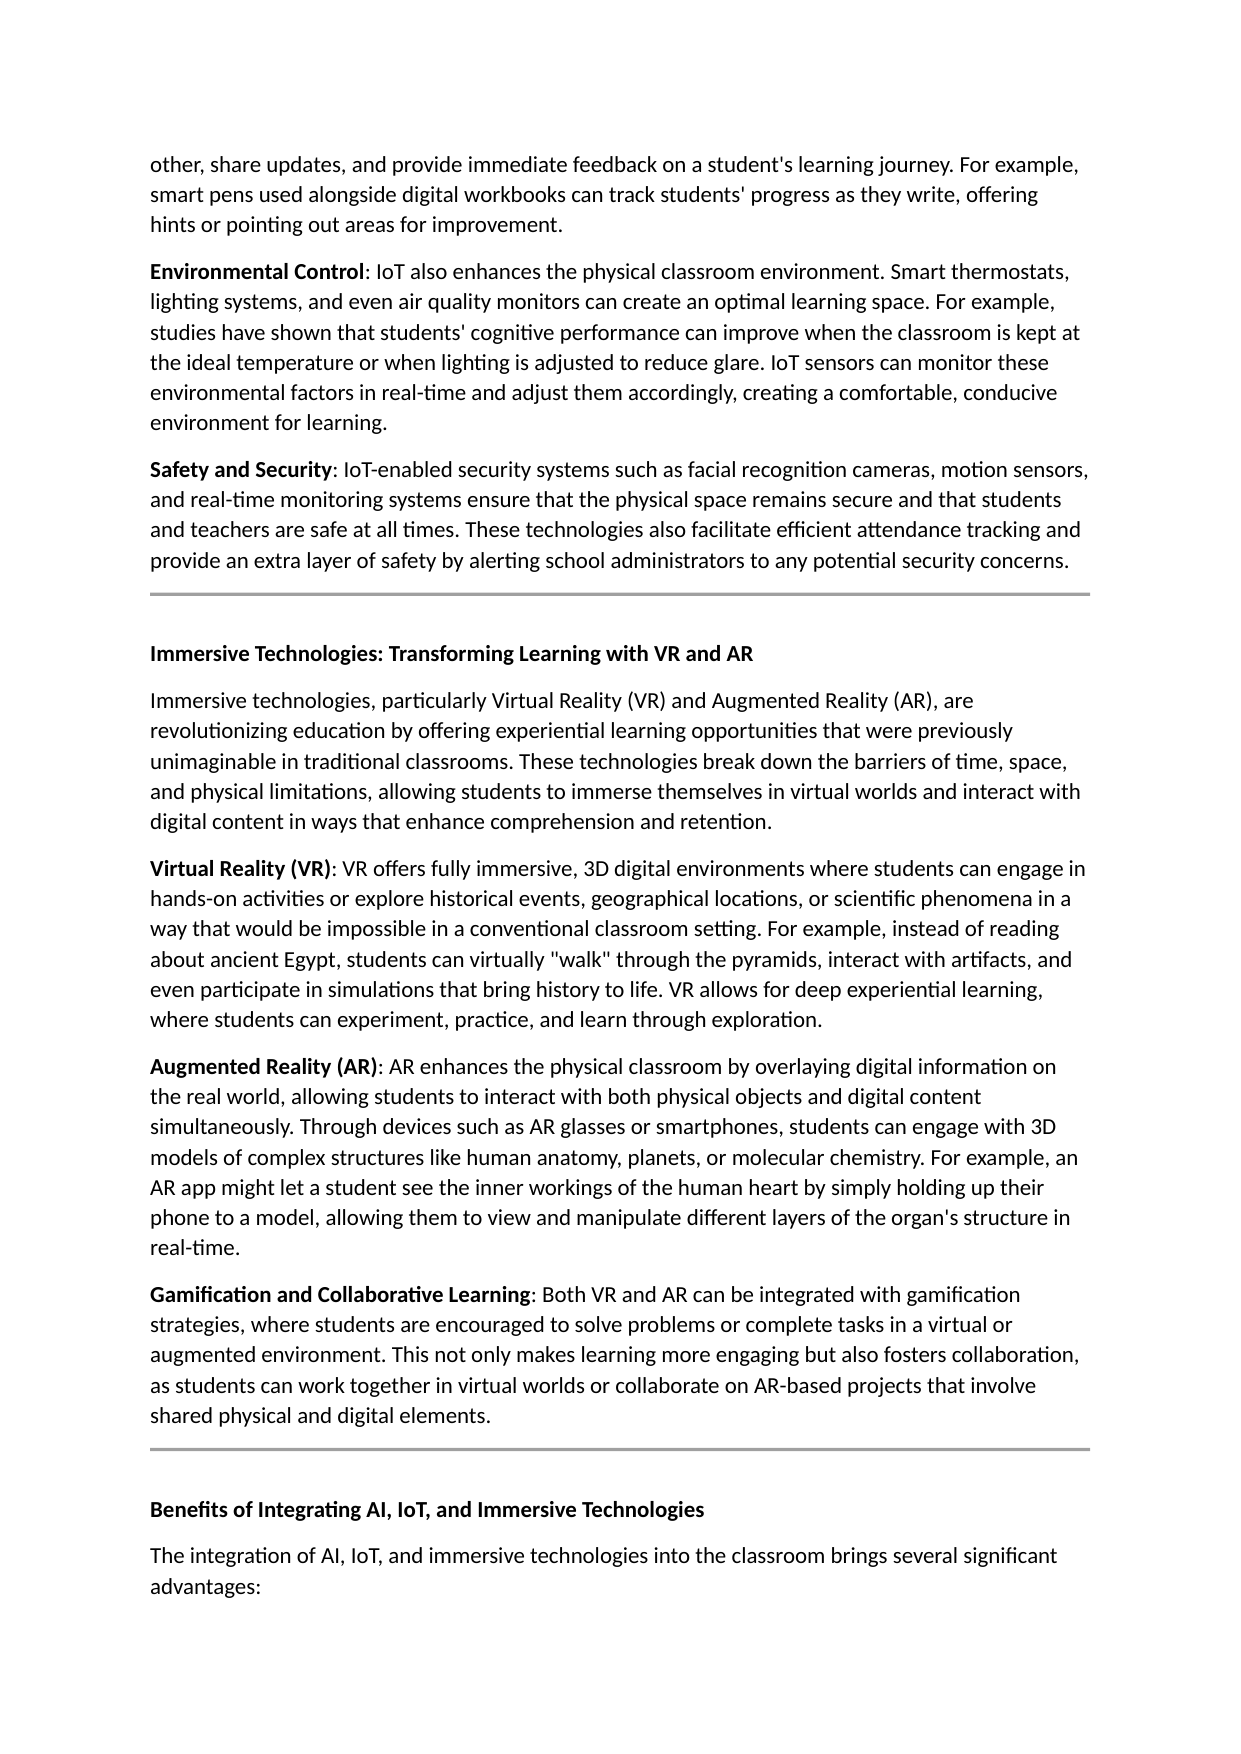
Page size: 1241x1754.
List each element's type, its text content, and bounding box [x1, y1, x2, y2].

text Immersive Technologies: Transforming Learning with VR and AR [150, 639, 1090, 668]
text Virtual Reality (VR): VR offers fully immersive, 3D digital environments where students can engage in hands-on activities or explore historical events, geographical locations, or scientific phenomena in a way that would be impossible in a conventional classroom setting. For example, instead of reading about ancient Egypt, students can virtually "walk" through the pyramids, interact with artifacts, and even participate in simulations that bring history to life. VR allows for deep experiential learning, where students can experiment, practice, and learn through exploration. [150, 854, 1090, 1033]
text Gamification and Collaborative Learning: Both VR and AR can be integrated with gamification strategies, where students are encouraged to solve problems or complete tasks in a virtual or augmented environment. This not only makes learning more engaging but also fosters collaboration, as students can work together in virtual worlds or collaborate on AR-based projects that involve shared physical and digital elements. [150, 1280, 1090, 1429]
text Environmental Control: IoT also enhances the physical classroom environment. Smart thermostats, lighting systems, and even air quality monitors can create an optimal learning space. For example, studies have shown that students' cognitive performance can improve when the classroom is kept at the ideal temperature or when lighting is adjusted to reduce glare. IoT sensors can monitor these environmental factors in real-time and adjust them accordingly, creating a comfortable, conducive environment for learning. [150, 257, 1090, 436]
text Benefits of Integrating AI, IoT, and Immersive Technologies [150, 1495, 1090, 1523]
text Augmented Reality (AR): AR enhances the physical classroom by overlaying digital information on the real world, allowing students to interact with both physical objects and digital content simultaneously. Through devices such as AR glasses or smartphones, students can engage with 3D models of complex structures like human anatomy, planets, or molecular chemistry. For example, an AR app might let a student see the inner workings of the human heart by simply holding up their phone to a model, allowing them to view and manipulate different layers of the organ's structure in real-time. [150, 1052, 1090, 1261]
text Safety and Security: IoT-enabled security systems such as facial recognition cameras, motion sensors, and real-time monitoring systems ensure that the physical space remains secure and that students and teachers are safe at all times. These technologies also facilitate efficient attendance tracking and provide an extra layer of safety by alerting school administrators to any potential security concerns. [150, 455, 1090, 574]
text Immersive technologies, particularly Virtual Reality (VR) and Augmented Reality (AR), are revolutionizing education by offering experiential learning opportunities that were previously unimaginable in traditional classrooms. These technologies break down the barriers of time, space, and physical limitations, allowing students to immerse themselves in virtual worlds and interact with digital content in ways that enhance comprehension and retention. [150, 686, 1090, 835]
text The integration of AI, IoT, and immersive technologies into the classroom brings several significant advantages: [150, 1542, 1090, 1600]
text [150, 150, 1090, 238]
